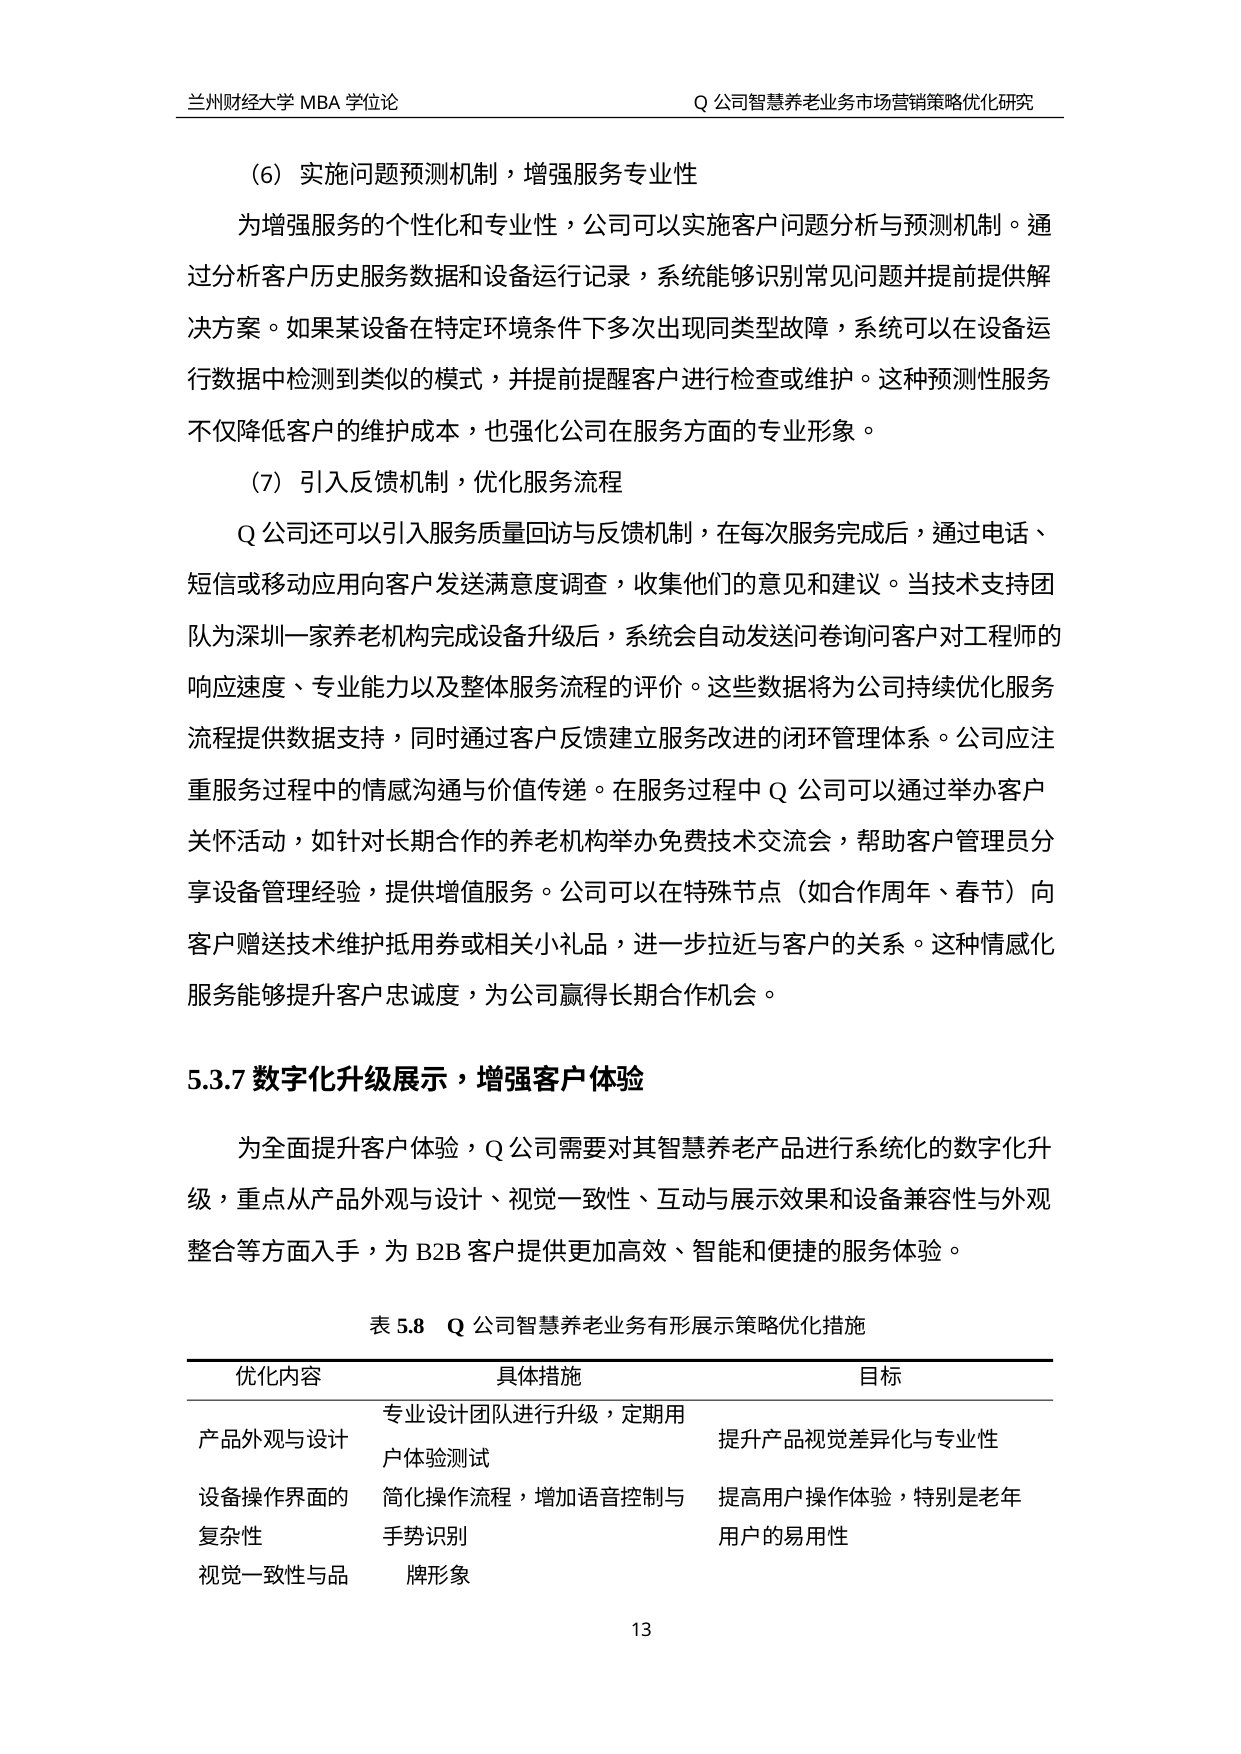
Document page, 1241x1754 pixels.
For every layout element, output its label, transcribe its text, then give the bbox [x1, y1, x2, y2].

text 视觉一致性与品 [198, 1560, 351, 1590]
list 实施问题预测机制，增强服务专业性 [237, 157, 1093, 191]
text 优化内容 具体措施 目标专业设计团队进行升级，定期用 [235, 1362, 903, 1399]
text 提高用户操作体验，特别是老年用户的易用性 [718, 1482, 1026, 1551]
text 简化操作流程，增加语音控制与手势识别 [382, 1482, 688, 1551]
text 复杂性 [198, 1521, 352, 1551]
subtitle 数字化升级展示，增强客户体验 [187, 1059, 1093, 1098]
text 为全面提升客户体验，Q 公司需要对其智慧养老产品进行系统化的数字化升级，重点从产品外观与设计、视觉一致性、互动与展示效果和设备兼容性与外观整合等方面入手，为 B2B 客户提供更加高效、智能和便捷的服务体验。 [187, 1130, 1053, 1267]
text 为增强服务的个性化和专业性，公司可以实施客户问题分析与预测机制。通过分析客户历史服务数据和设备运行记录，系统能够识别常见问题并提前提供解决方案。如果某设备在特定环境条件下多次出现同类型故障，系统可以在设备运行数据中检测到类似的模式，并提前提醒客户进行检查或维护。这种预测性服务不仅降低客户的维护成本，也强化公司在服务方面的专业形象。 [187, 208, 1053, 447]
text 户体验测试 [382, 1443, 688, 1472]
text 牌形象 [406, 1560, 1093, 1590]
text 表 5.8 Q 公司智慧养老业务有形展示策略优化措施 [369, 1312, 1093, 1340]
text 设备操作界面的 [198, 1482, 352, 1512]
text 产品外观与设计 [198, 1429, 352, 1452]
text 提升产品视觉差异化与专业性 [718, 1429, 1093, 1452]
list 引入反馈机制，优化服务流程 [237, 465, 1093, 499]
text 优化内容 具体措施 目标专业设计团队进行升级，定期用 [235, 1401, 903, 1429]
text Q 公司还可以引入服务质量回访与反馈机制，在每次服务完成后，通过电话、短信或移动应用向客户发送满意度调查，收集他们的意见和建议。当技术支持团队为深圳一家养老机构完成设备升级后，系统会自动发送问卷询问客户对工程师的响应速度、专业能力以及整体服务流程的评价。这些数据将为公司持续优化服务流程提供数据支持，同时通过客户反馈建立服务改进的闭环管理体系。公司应注重服务过程中的情感沟通与价值传递。在服务过程中 Q 公司可以通过举办客户关怀活动，如针对长期合作的养老机构举办免费技术交流会，帮助客户管理员分享设备管理经验，提供增值服务。公司可以在特殊节点（如合作周年、春节）向客户赠送技术维护抵用券或相关小礼品，进一步拉近与客户的关系。这种情感化服务能够提升客户忠诚度，为公司赢得长期合作机会。 [187, 516, 1066, 1012]
